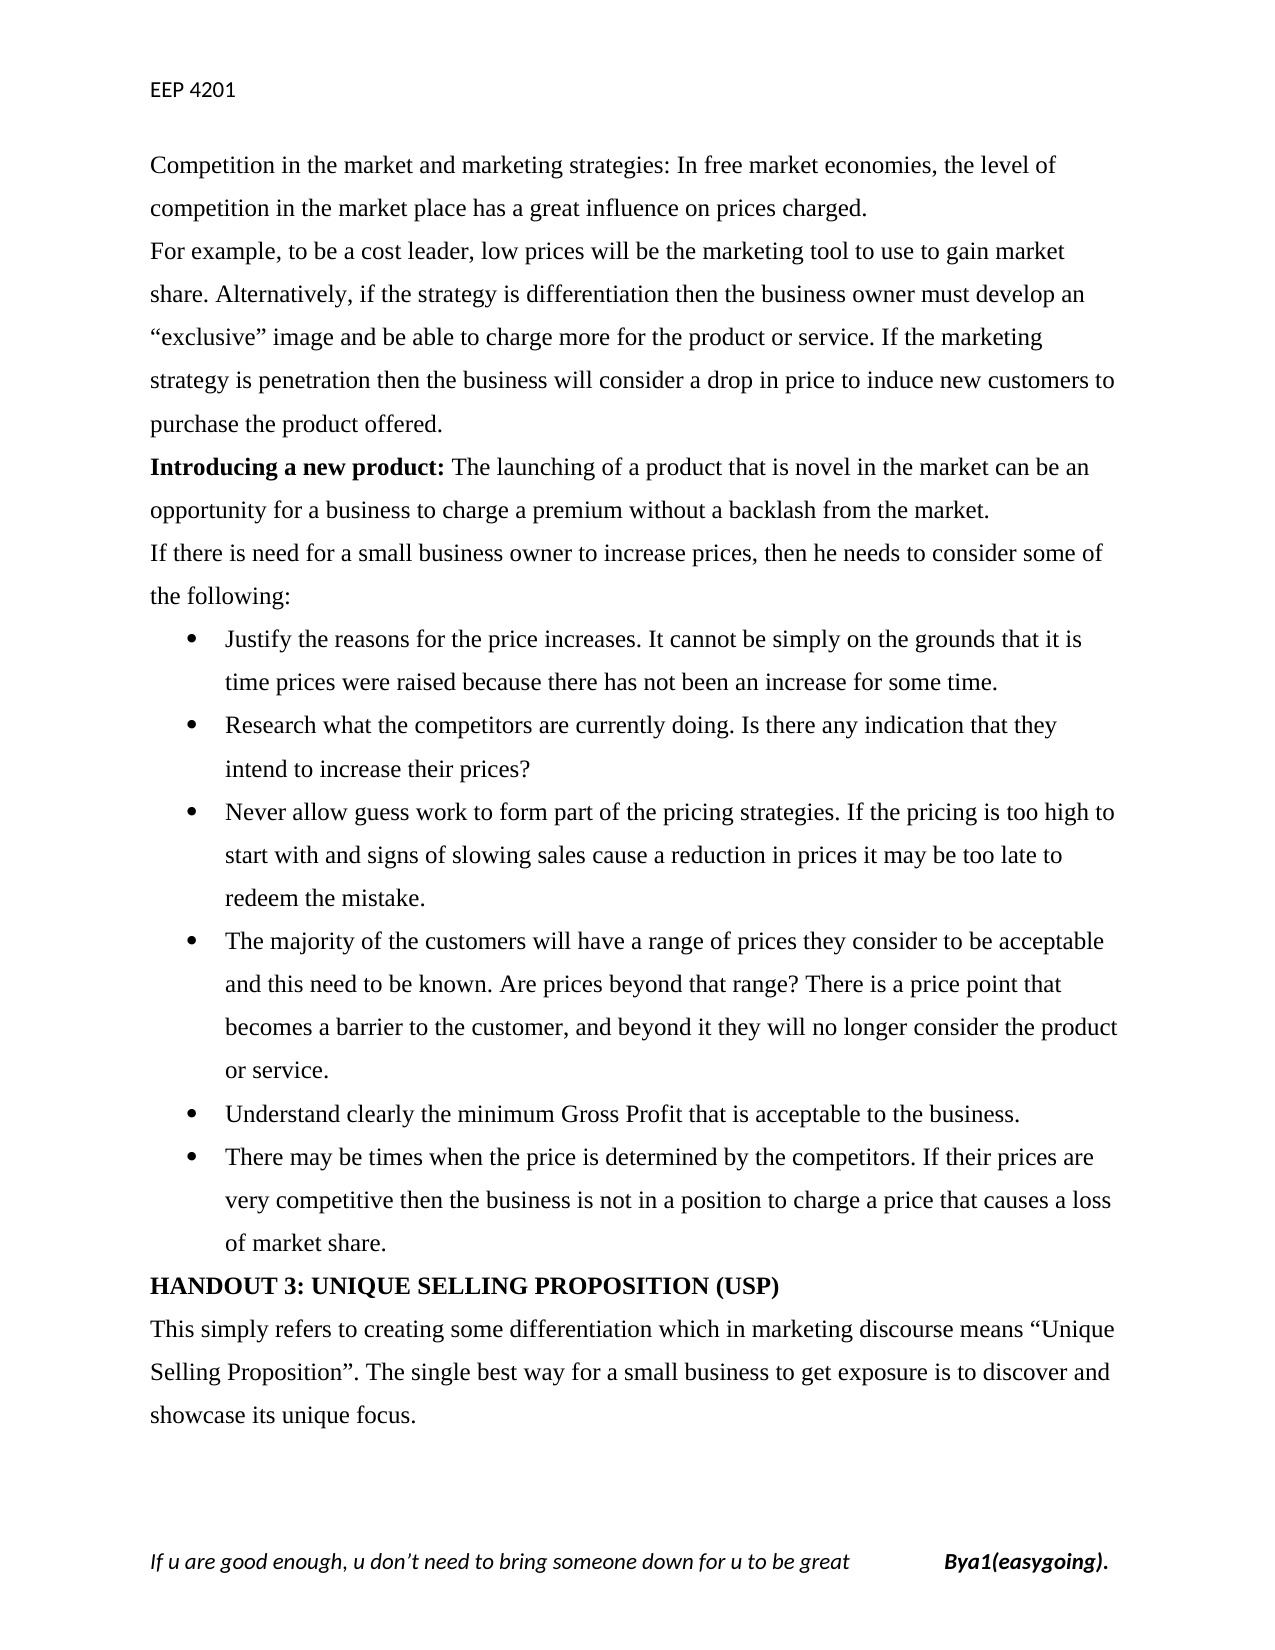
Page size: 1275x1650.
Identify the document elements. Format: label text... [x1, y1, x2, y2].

list The majority of the customers will have a range of prices they consider to be acceptable and this need to be known. Are prices beyond that range? There is a price point that becomes a barrier to the customer, and beyond it they will no longer consider the product or service. [187, 926, 1125, 1084]
text Competition in the market and marketing strategies: In free market economies, the level of competition in the market place has a great influence on prices charged. [150, 150, 1125, 222]
text If there is need for a small business owner to increase prices, then he needs to consider some of the following: [150, 538, 1125, 610]
text For example, to be a cost leader, low prices will be the marketing tool to use to gain market share. Alternatively, if the strategy is differentiation then the business owner must develop an “exclusive” image and be able to charge more for the product or service. If the marketing strategy is penetration then the business will consider a drop in price to induce new customers to purchase the product offered. [150, 236, 1125, 437]
list Never allow guess work to form part of the pricing strategies. If the pricing is too high to start with and signs of slowing sales cause a reduction in prices it may be too late to redeem the mistake. [187, 797, 1125, 912]
list Research what the competitors are currently doing. Is there any indication that they intend to increase their prices? [187, 711, 1125, 782]
list Understand clearly the minimum Gross Profit that is acceptable to the business. [187, 1099, 1125, 1127]
text Introducing a new product: The launching of a product that is novel in the market can be an opportunity for a business to charge a premium without a backlash from the market. [150, 452, 1125, 524]
text HANDOUT 3: UNIQUE SELLING PROPOSITION (USP) [150, 1271, 1125, 1300]
list Justify the reasons for the price increases. It cannot be simply on the grounds that it is time prices were raised because there has not been an increase for some time. [187, 624, 1125, 696]
text This simply refers to creating some differentiation which in marketing discourse means “Unique Selling Proposition”. The single best way for a small business to get exposure is to discover and showcase its unique focus. [150, 1314, 1125, 1429]
list There may be times when the price is determined by the competitors. If their prices are very competitive then the business is not in a position to charge a price that causes a loss of market share. [187, 1142, 1125, 1257]
